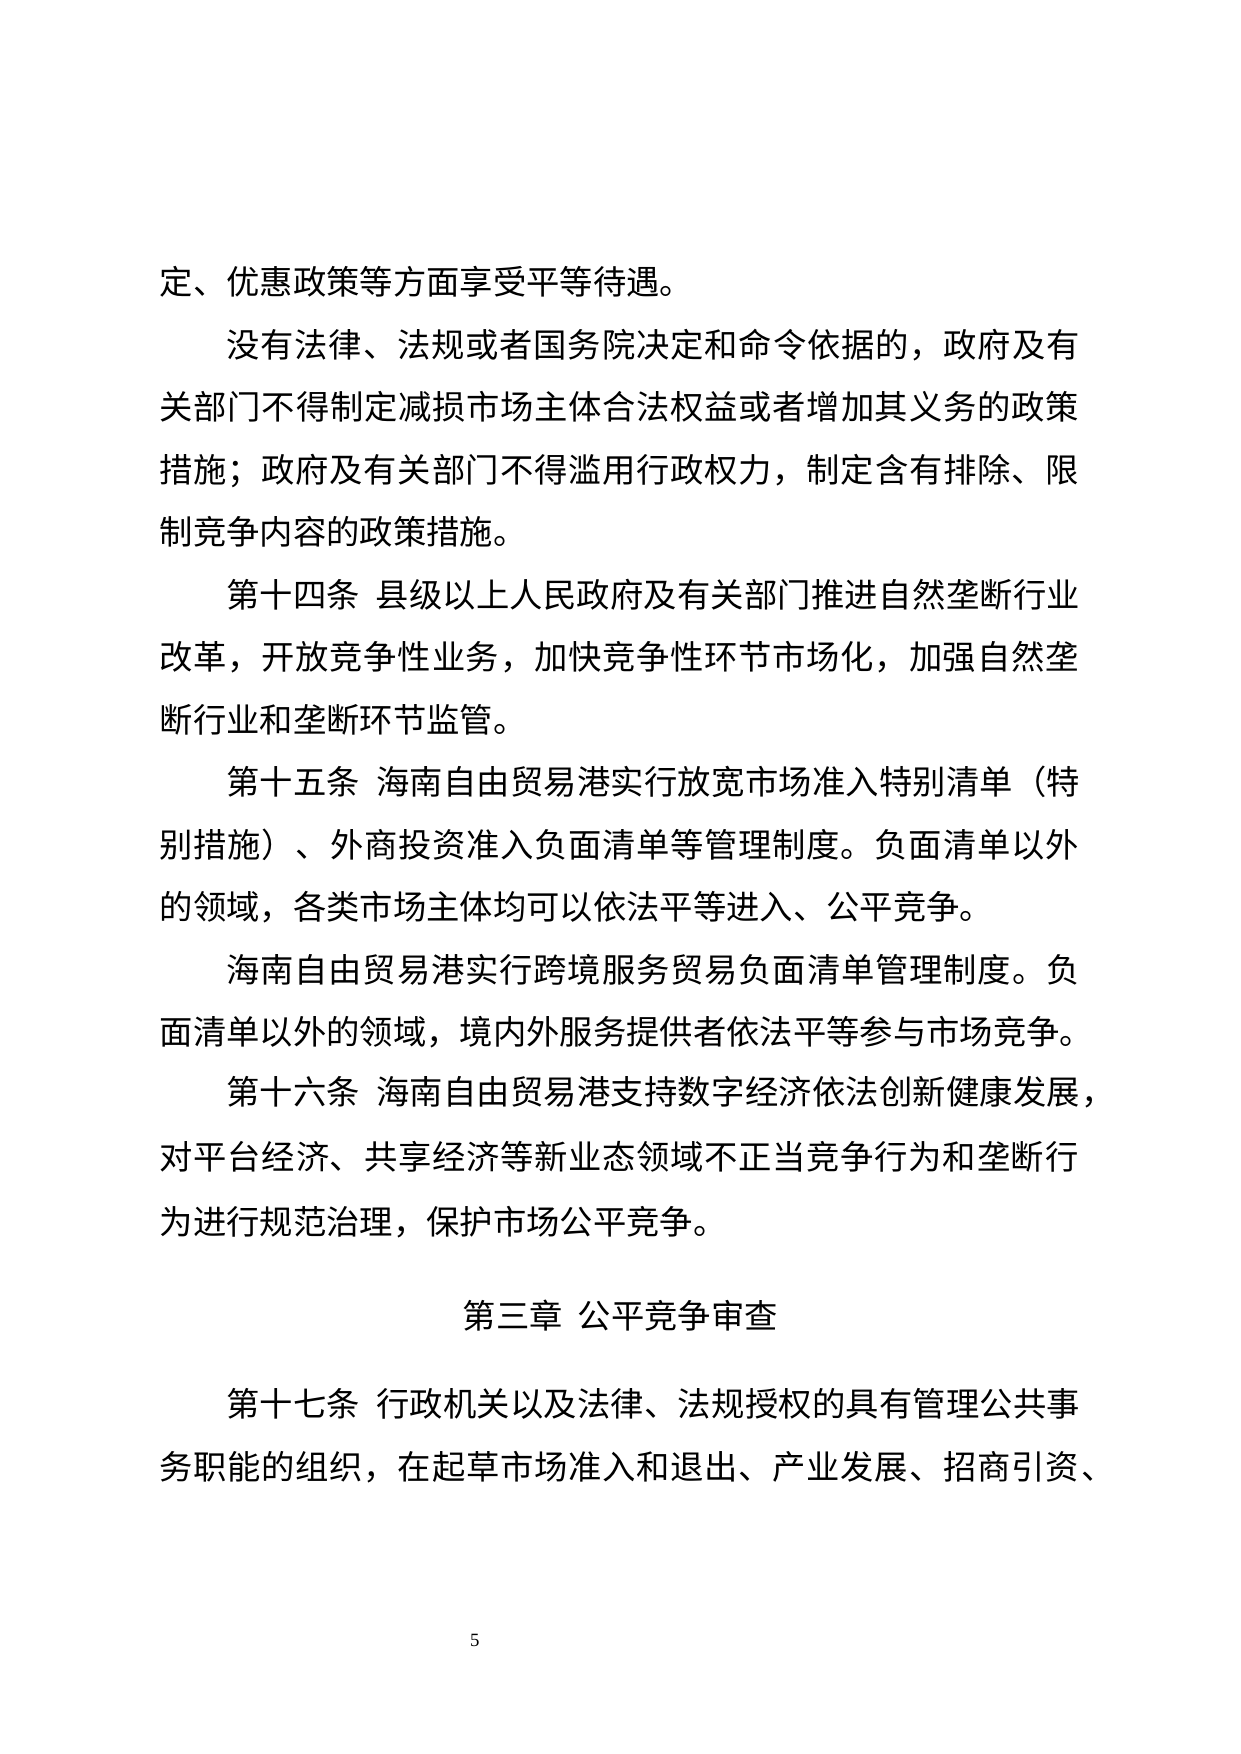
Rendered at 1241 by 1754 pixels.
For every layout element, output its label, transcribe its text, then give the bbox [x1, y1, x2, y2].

text 第十四条 县级以上人民政府及有关部门推进自然垄断行业改革，开放竞争性业务，加快竞争性环节市场化，加强自然垄断行业和垄断环节监管。 [159, 557, 1081, 745]
text 没有法律、法规或者国务院决定和命令依据的，政府及有关部门不得制定减损市场主体合法权益或者增加其义务的政策措施；政府及有关部门不得滥用行政权力，制定含有排除、限制竞争内容的政策措施。 [159, 307, 1081, 557]
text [159, 1367, 1081, 1492]
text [159, 245, 1081, 307]
text 第十六条 海南自由贸易港支持数字经济依法创新健康发展，对平台经济、共享经济等新业态领域不正当竞争行为和垄断行为进行规范治理，保护市场公平竞争。 [159, 1057, 1081, 1252]
text 海南自由贸易港实行跨境服务贸易负面清单管理制度。负面清单以外的领域，境内外服务提供者依法平等参与市场竞争。 [159, 932, 1081, 1057]
text 第十五条 海南自由贸易港实行放宽市场准入特别清单（特别措施）、外商投资准入负面清单等管理制度。负面清单以外的领域，各类市场主体均可以依法平等进入、公平竞争。 [159, 745, 1081, 932]
text 第三章 公平竞争审查 [159, 1278, 1081, 1341]
